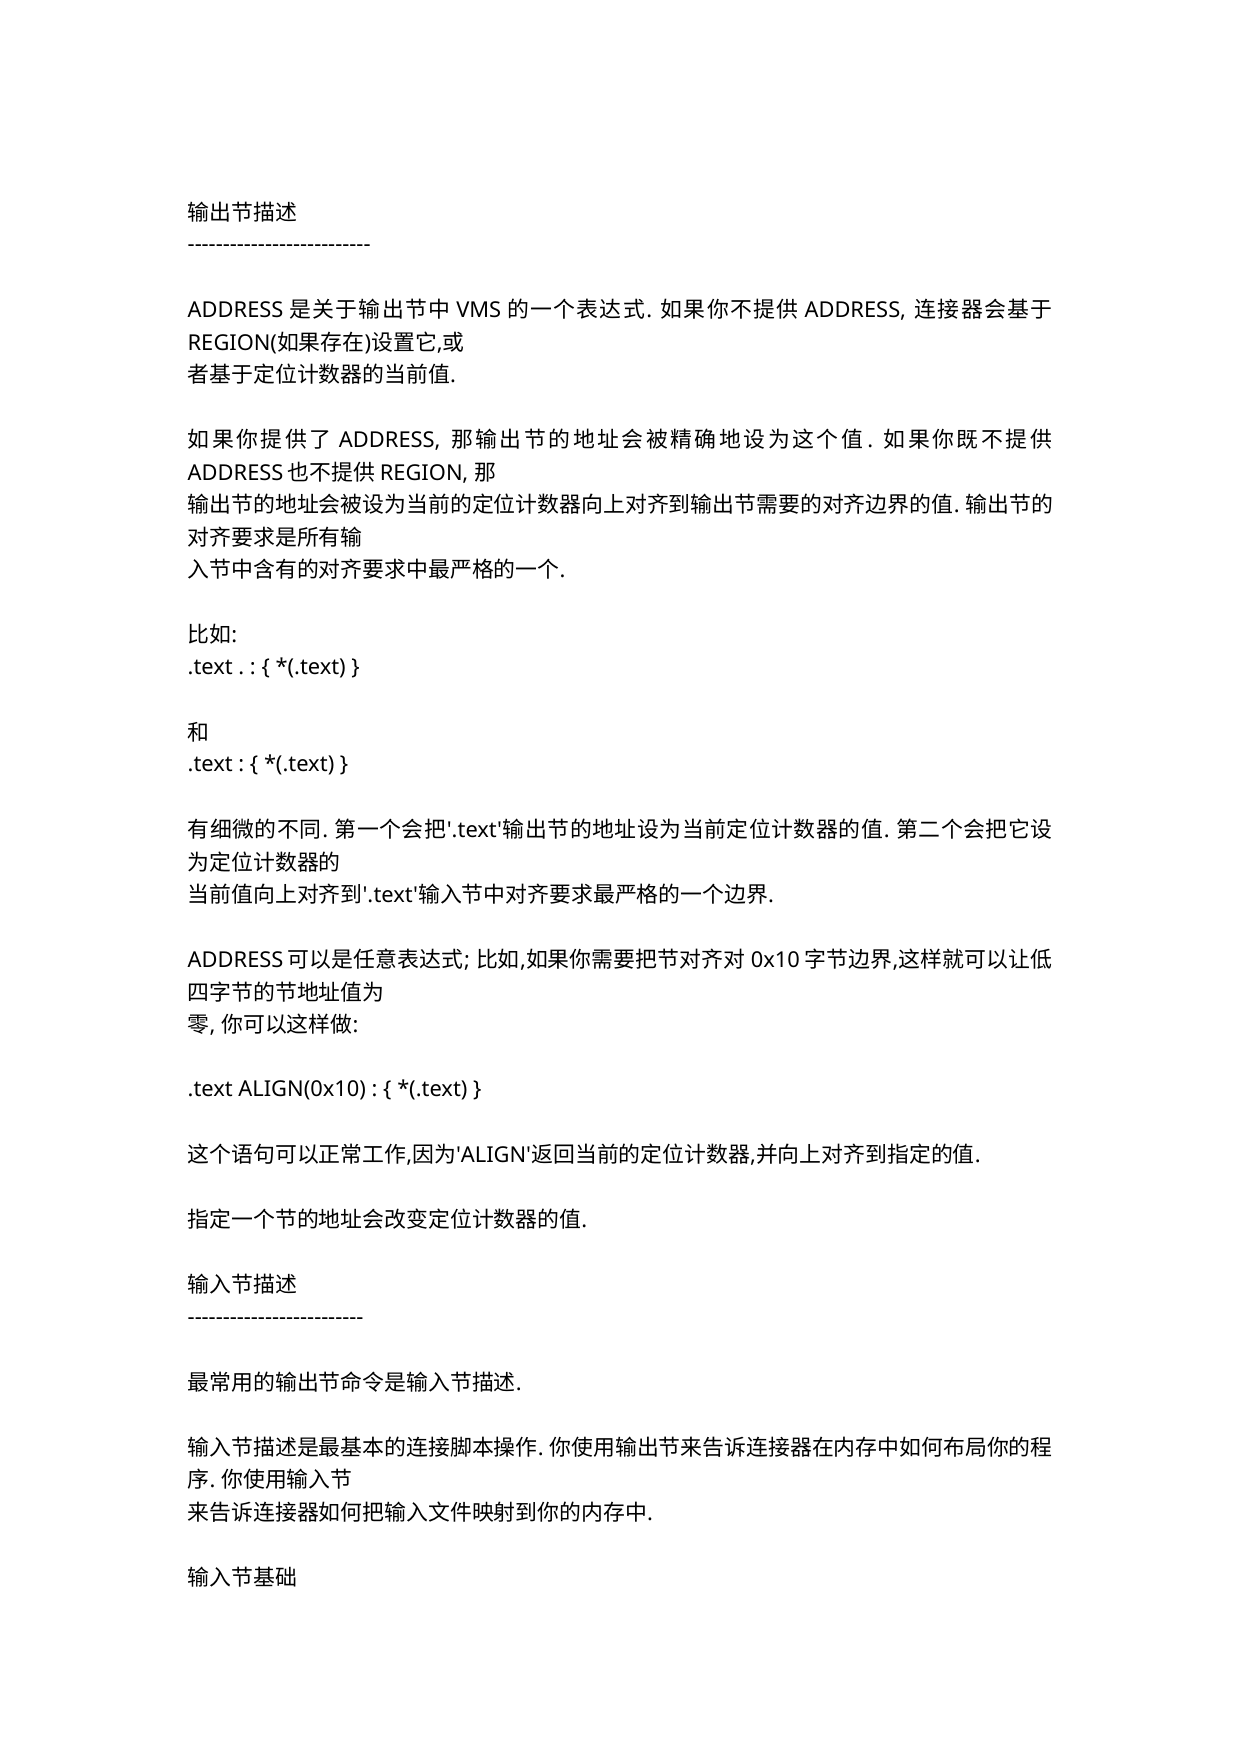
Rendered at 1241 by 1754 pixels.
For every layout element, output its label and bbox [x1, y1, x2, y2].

text [187, 162, 1053, 1592]
